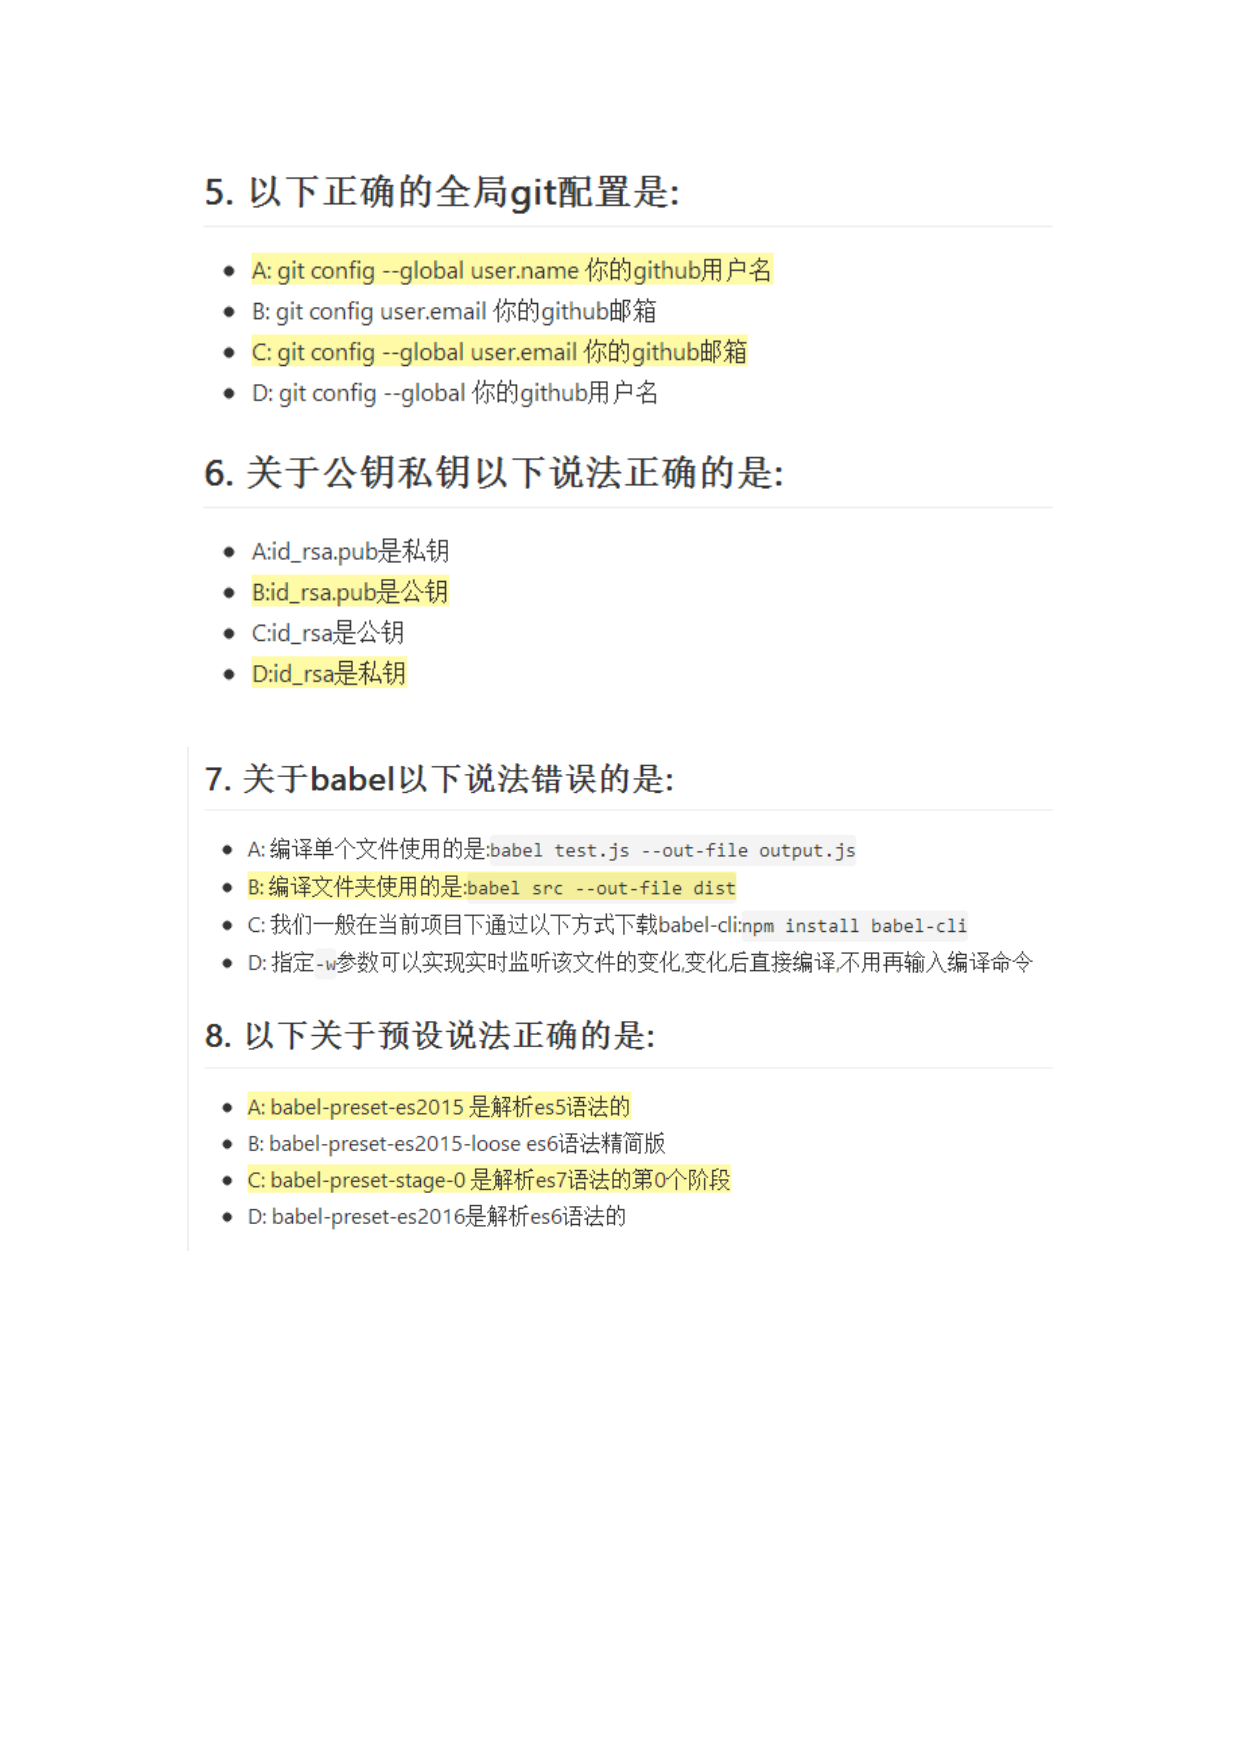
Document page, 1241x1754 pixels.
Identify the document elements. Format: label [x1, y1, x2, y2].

picture [187, 747, 1053, 1251]
picture [187, 162, 1053, 723]
